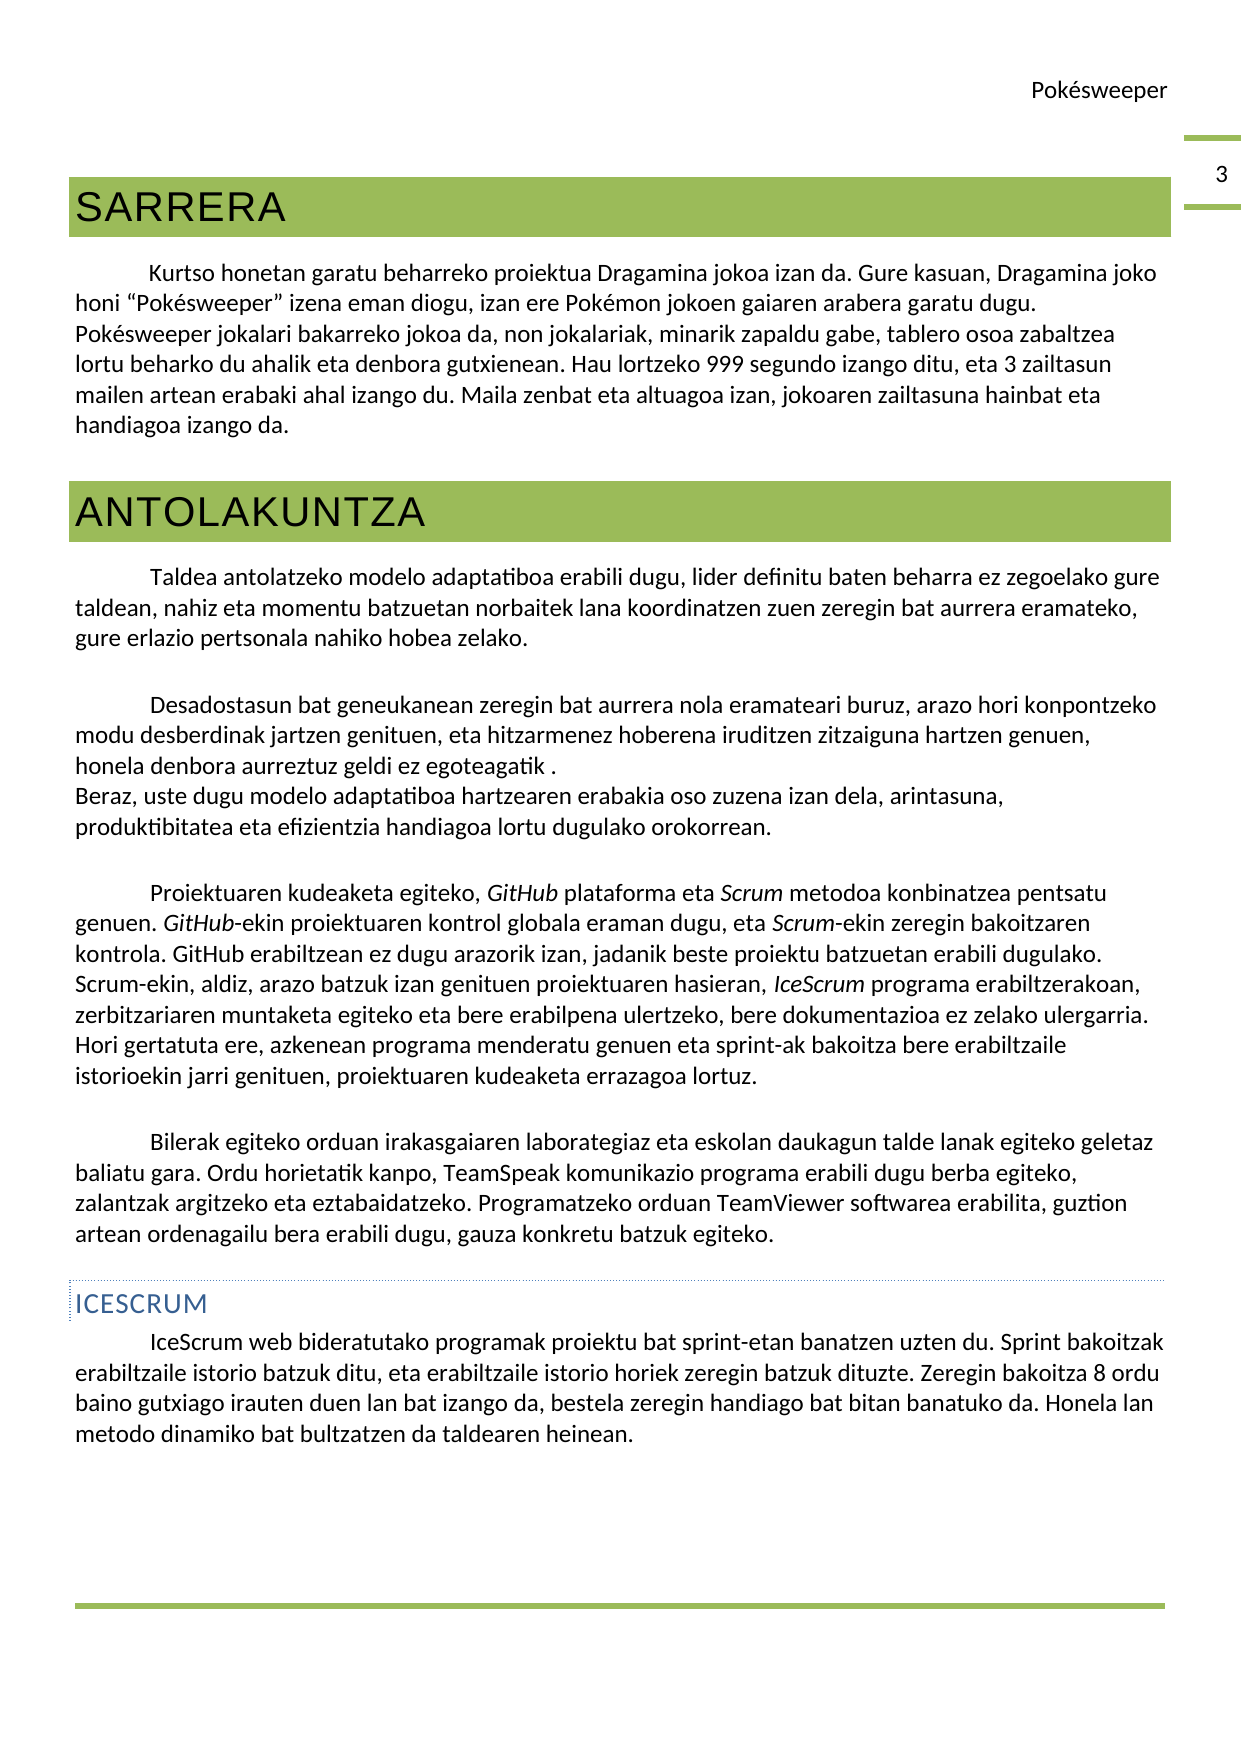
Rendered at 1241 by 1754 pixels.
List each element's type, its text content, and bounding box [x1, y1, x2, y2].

text Beraz, uste dugu modelo adaptatiboa hartzearen erabakia oso zuzena izan dela, arintasuna, produktibitatea eta efizientzia handiagoa lortu dugulako orokorrean. [75, 780, 1165, 841]
subtitle ANTOLAKUNTZA [75, 488, 1165, 536]
text Bilerak egiteko orduan irakasgaiaren laborategiaz eta eskolan daukagun talde lanak egiteko geletaz baliatu gara. Ordu horietatik kanpo, TeamSpeak komunikazio programa erabili dugu berba egiteko, zalantzak argitzeko eta eztabaidatzeko. Programatzeko orduan TeamViewer softwarea erabilita, guztion artean ordenagailu bera erabili dugu, gauza konkretu batzuk egiteko. [75, 1126, 1165, 1248]
subtitle SARRERA [75, 183, 1165, 231]
text Kurtso honetan garatu beharreko proiektua Dragamina jokoa izan da. Gure kasuan, Dragamina joko honi “Pokésweeper” izena eman diogu, izan ere Pokémon jokoen gaiaren arabera garatu dugu. Pokésweeper jokalari bakarreko jokoa da, non jokalariak, minarik zapaldu gabe, tablero osoa zabaltzea lortu beharko du ahalik eta denbora gutxienean. Hau lortzeko 999 segundo izango ditu, eta 3 zailtasun mailen artean erabaki ahal izango du. Maila zenbat eta altuagoa izan, jokoaren zailtasuna hainbat eta handiagoa izango da. [75, 257, 1165, 440]
text Desadostasun bat geneukanean zeregin bat aurrera nola eramateari buruz, arazo hori konpontzeko modu desberdinak jartzen genituen, eta hitzarmenez hoberena iruditzen zitzaiguna hartzen genuen, honela denbora aurreztuz geldi ez egoteagatik . [75, 689, 1165, 780]
text Proiektuaren kudeaketa egiteko, GitHub plataforma eta Scrum metodoa konbinatzea pentsatu genuen. GitHub-ekin proiektuaren kontrol globala eraman dugu, eta Scrum-ekin zeregin bakoitzaren kontrola. GitHub erabiltzean ez dugu arazorik izan, jadanik beste proiektu batzuetan erabili dugulako. Scrum-ekin, aldiz, arazo batzuk izan genituen proiektuaren hasieran, IceScrum programa erabiltzerakoan, zerbitzariaren muntaketa egiteko eta bere erabilpena ulertzeko, bere dokumentazioa ez zelako ulergarria. Hori gertatuta ere, azkenean programa menderatu genuen eta sprint-ak bakoitza bere erabiltzaile istorioekin jarri genituen, proiektuaren kudeaketa errazagoa lortuz. [75, 877, 1165, 1091]
text IceScrum web bideratutako programak proiektu bat sprint-etan banatzen uzten du. Sprint bakoitzak erabiltzaile istorio batzuk ditu, eta erabiltzaile istorio horiek zeregin batzuk dituzte. Zeregin bakoitza 8 ordu baino gutxiago irauten duen lan bat izango da, bestela zeregin handiago bat bitan banatuko da. Honela lan metodo dinamiko bat bultzatzen da taldearen heinean. [75, 1326, 1165, 1448]
text Taldea antolatzeko modelo adaptatiboa erabili dugu, lider definitu baten beharra ez zegoelako gure taldean, nahiz eta momentu batzuetan norbaitek lana koordinatzen zuen zeregin bat aurrera eramateko, gure erlazio pertsonala nahiko hobea zelako. [75, 562, 1165, 653]
subtitle IceScrum [69, 1279, 1165, 1321]
